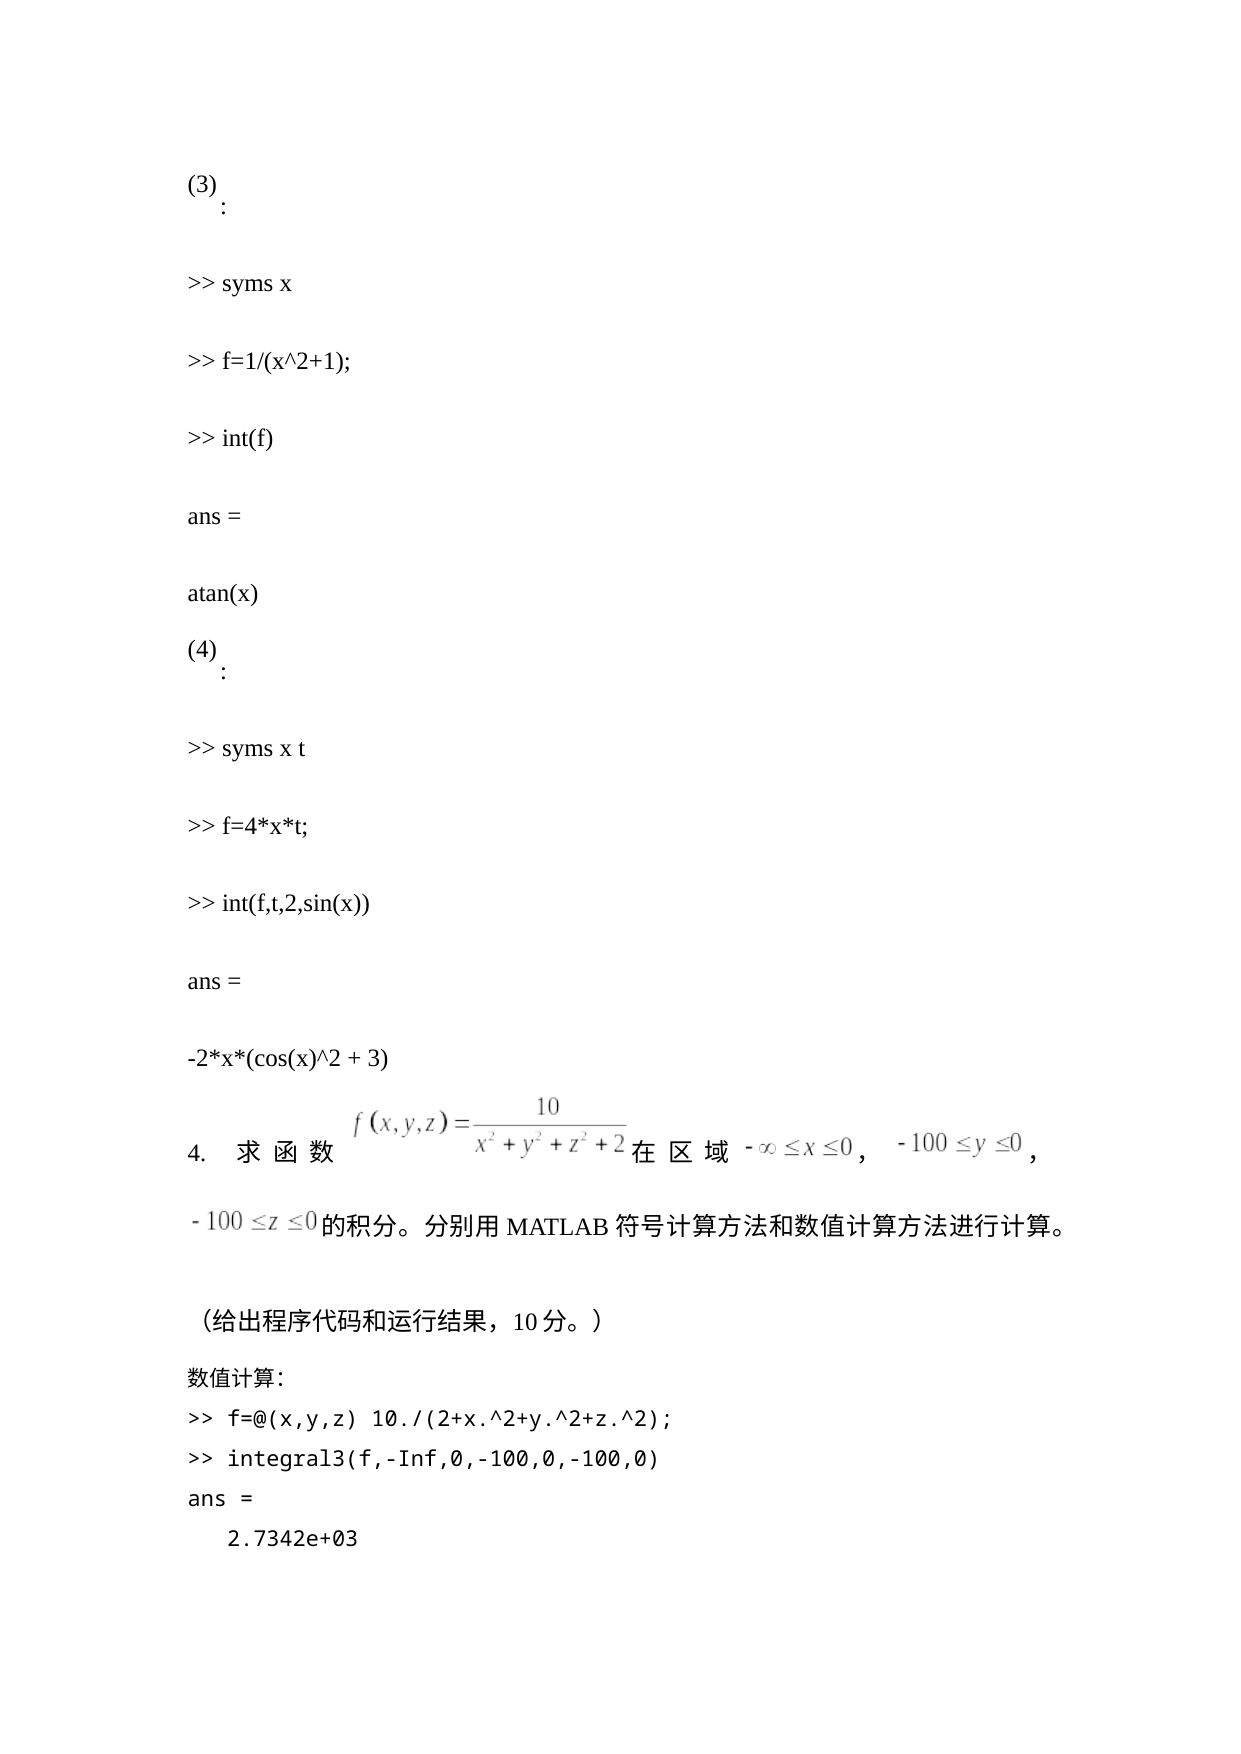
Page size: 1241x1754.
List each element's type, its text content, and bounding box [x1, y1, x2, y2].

list >> f=4*x*t; [187, 782, 1053, 847]
text >> integral3(f,-Inf,0,-100,0,-100,0) [187, 1441, 1053, 1474]
text 2.7342e+03 [187, 1521, 1053, 1554]
list >> f=1/(x^2+1); [187, 317, 1053, 382]
list >> int(f) [187, 394, 1053, 459]
list -2*x*(cos(x)^2 + 3) [187, 1014, 1053, 1079]
list ans = [187, 937, 1053, 1002]
text 数值计算： [187, 1361, 1053, 1393]
list >> int(f,t,2,sin(x)) [187, 859, 1053, 924]
text >> f=@(x,y,z) 10./(2+x.^2+y.^2+z.^2); [187, 1401, 1053, 1434]
list : [187, 162, 1053, 227]
list ans = [187, 472, 1053, 537]
list : [187, 627, 1053, 692]
list >> syms x t [187, 704, 1053, 769]
list atan(x) [187, 549, 1053, 614]
list >> syms x [187, 239, 1053, 304]
text 4. 求函数在区域，，的积分。分别用MATLAB符号计算方法和数值计算方法进行计算。（给出程序代码和运行结果，10分。） [187, 1092, 1053, 1352]
text ans = [187, 1481, 1053, 1514]
